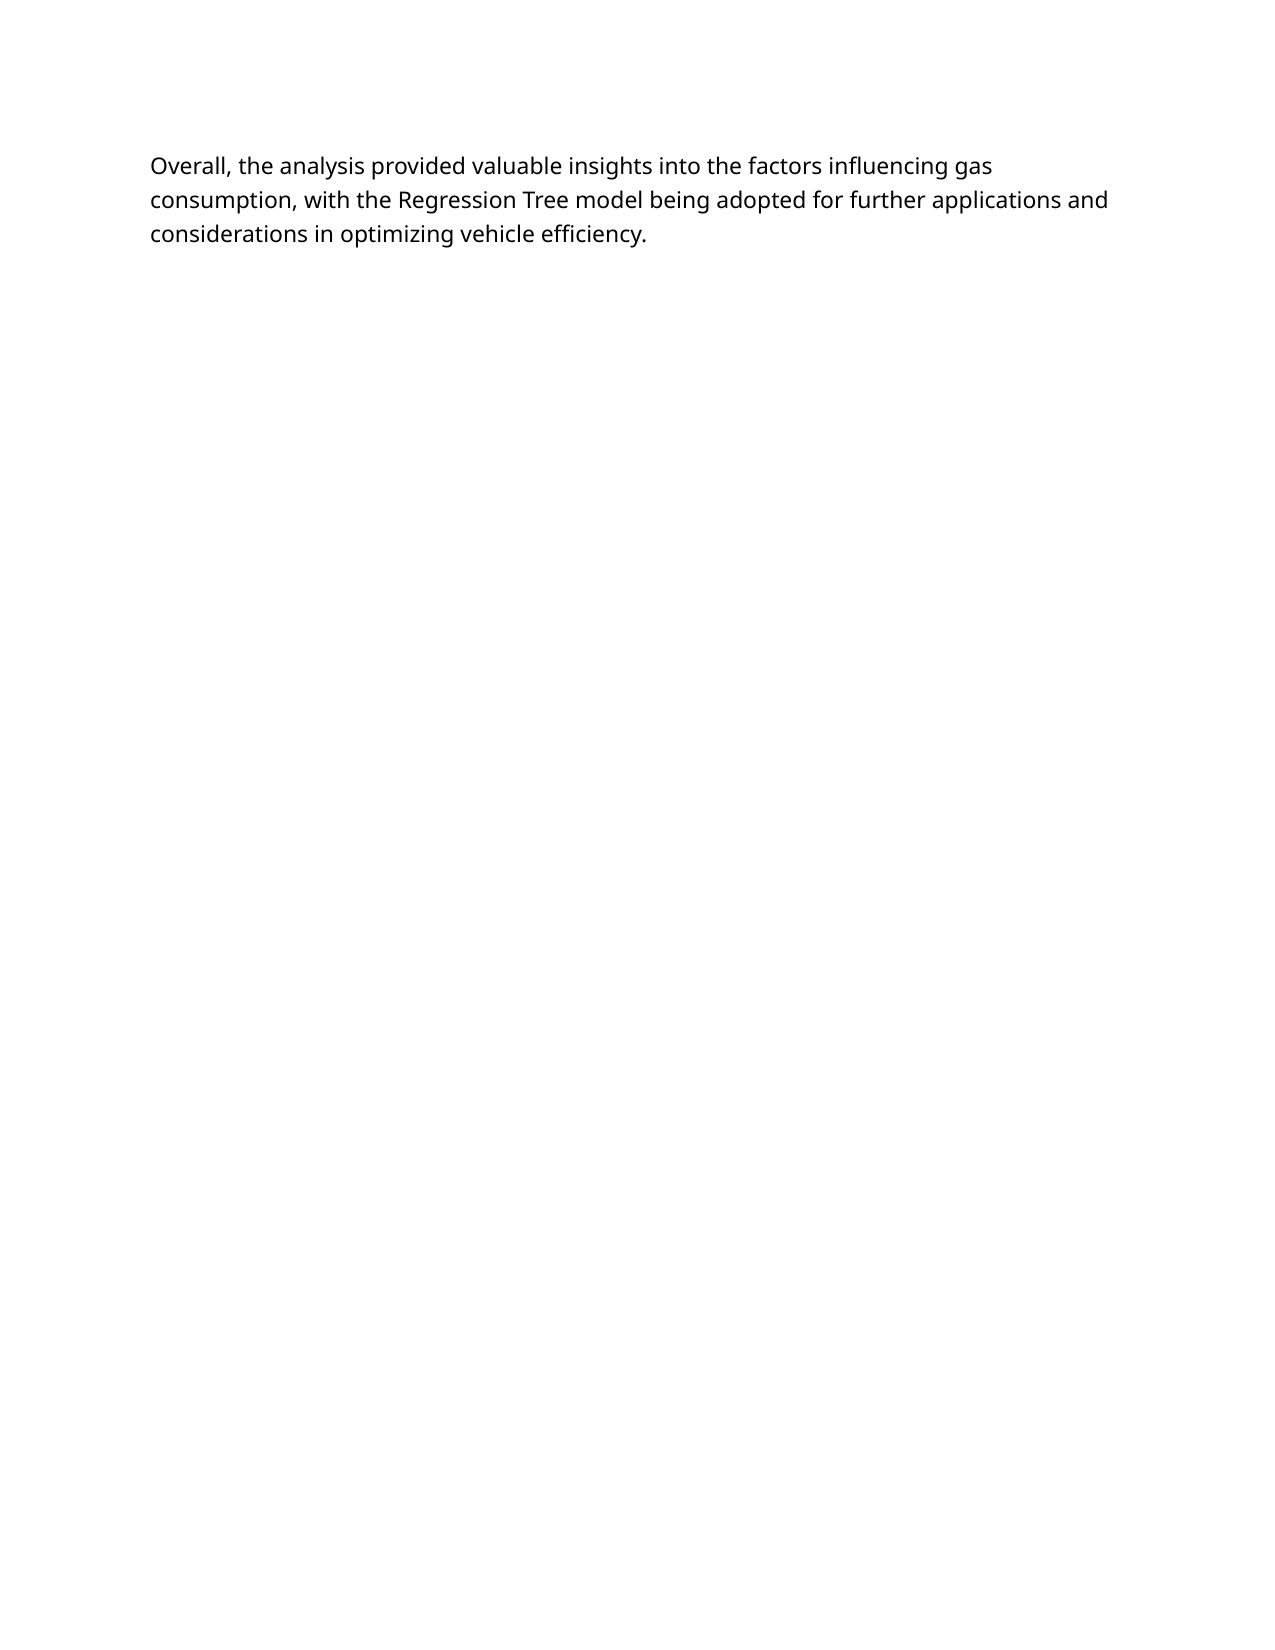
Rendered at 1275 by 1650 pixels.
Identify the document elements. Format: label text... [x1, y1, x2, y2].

text Overall, the analysis provided valuable insights into the factors influencing gas consumption, with the Regression Tree model being adopted for further applications and considerations in optimizing vehicle efficiency. [150, 150, 1125, 249]
